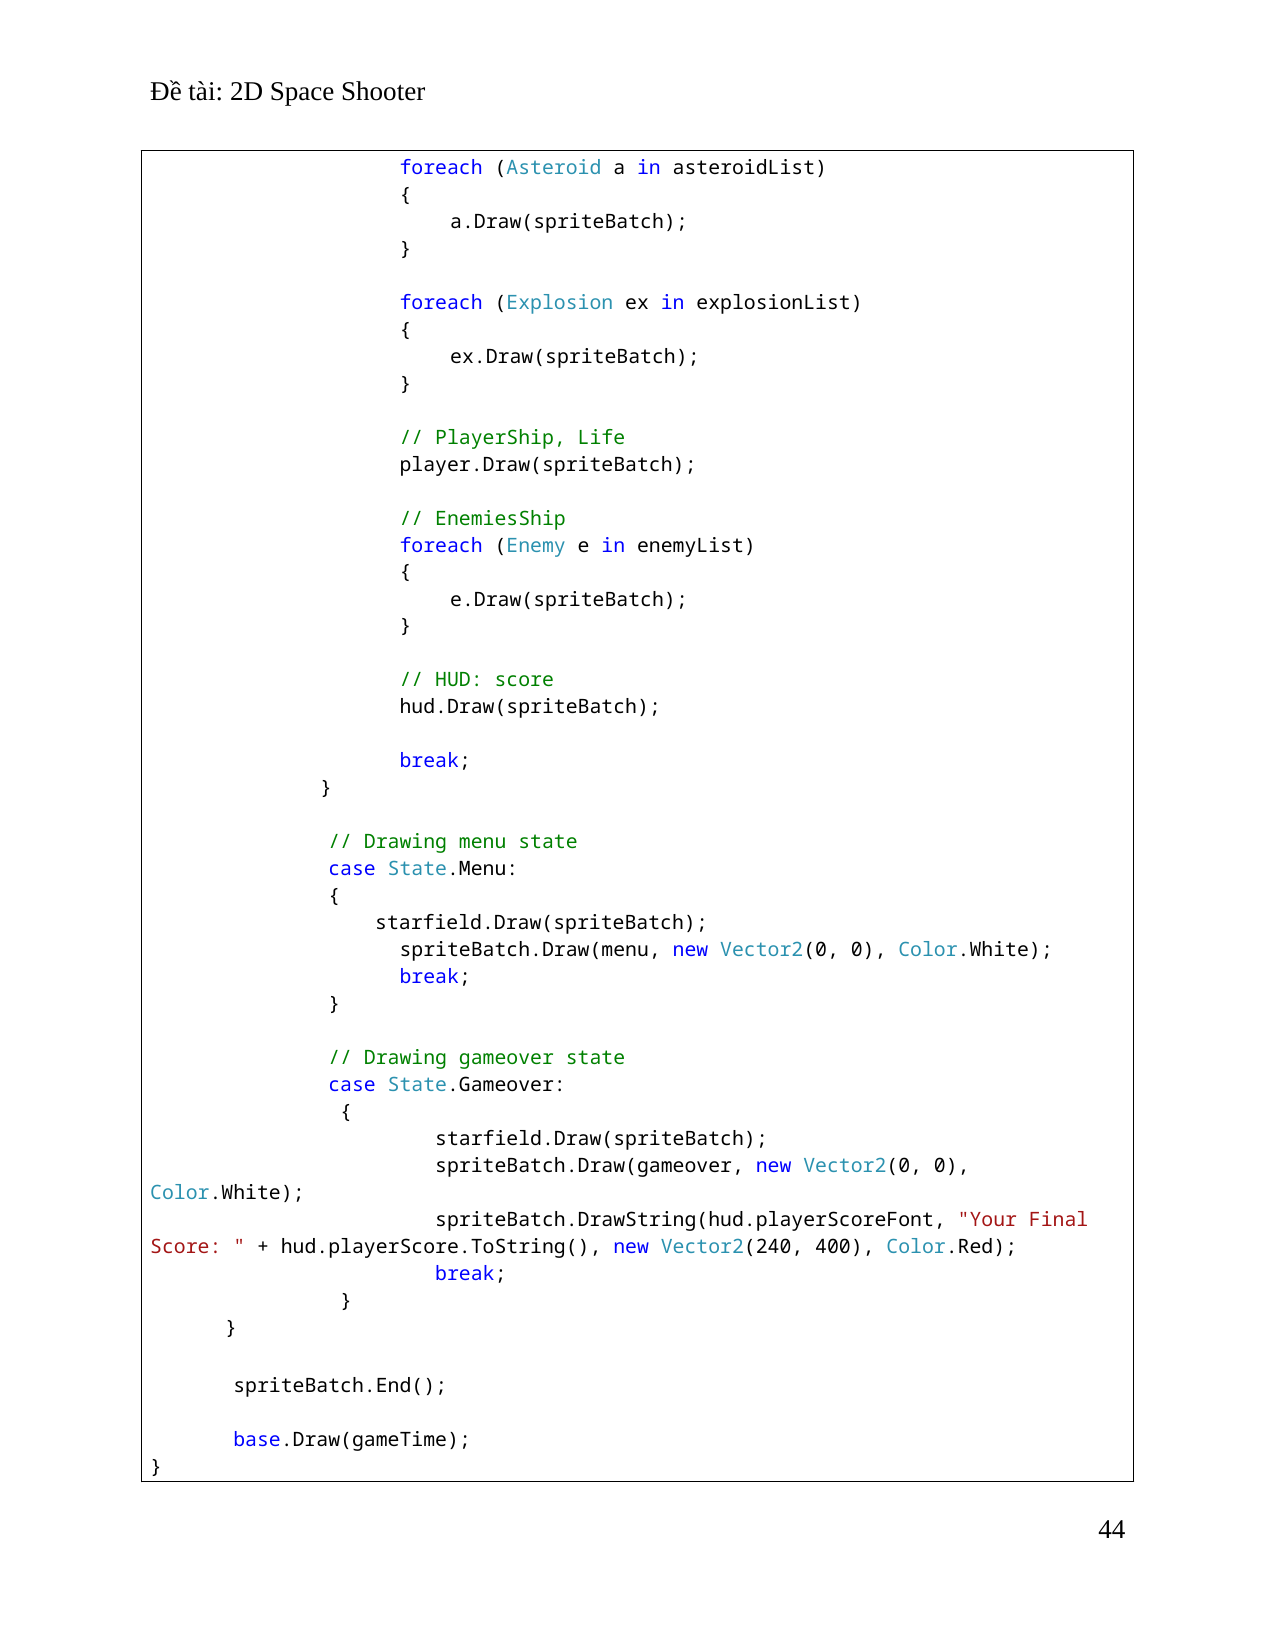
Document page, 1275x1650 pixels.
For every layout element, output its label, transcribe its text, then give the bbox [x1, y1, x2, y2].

text foreach (Explosion ex in explosionList) [150, 288, 1125, 315]
text a.Draw(spriteBatch); [150, 207, 1125, 234]
text { [150, 882, 1125, 908]
text { [150, 180, 1125, 207]
text foreach (Enemy e in enemyList) [150, 531, 1125, 558]
text // EnemiesShip [150, 504, 1125, 531]
text } [150, 774, 1125, 801]
text hud.Draw(spriteBatch); [150, 693, 1125, 720]
text } [150, 612, 1125, 639]
text foreach (Asteroid a in asteroidList) [142, 151, 1133, 180]
text spriteBatch.Draw(menu, new Vector2(0, 0), Color.White); [150, 936, 1125, 962]
text } [150, 1313, 1125, 1340]
text { [150, 558, 1125, 585]
text } [150, 369, 1125, 396]
text } [142, 1449, 1133, 1481]
text ex.Draw(spriteBatch); [150, 342, 1125, 369]
text spriteBatch.End(); [150, 1371, 1125, 1398]
text // PlayerShip, Life [150, 423, 1125, 450]
text // Drawing menu state [150, 828, 1125, 854]
text starfield.Draw(spriteBatch); [150, 1124, 1125, 1151]
text player.Draw(spriteBatch); [150, 450, 1125, 477]
text break; [150, 962, 1125, 989]
text break; [150, 1259, 1125, 1286]
text spriteBatch.Draw(gameover, new Vector2(0, 0), Color.White); [150, 1151, 1125, 1205]
text break; [150, 747, 1125, 774]
text { [150, 315, 1125, 342]
text starfield.Draw(spriteBatch); [150, 908, 1125, 936]
text case State.Gameover: [150, 1070, 1125, 1097]
text } [150, 234, 1125, 261]
text { [150, 1097, 1125, 1124]
text } [150, 989, 1125, 1016]
text base.Draw(gameTime); [150, 1425, 1125, 1449]
text // Drawing gameover state [150, 1043, 1125, 1070]
text case State.Menu: [150, 854, 1125, 882]
text e.Draw(spriteBatch); [150, 585, 1125, 612]
text // HUD: score [150, 666, 1125, 693]
text spriteBatch.DrawString(hud.playerScoreFont, "Your Final Score: " + hud.playerScore.ToString(), new Vector2(240, 400), Color.Red); [150, 1205, 1125, 1259]
text } [150, 1286, 1125, 1313]
